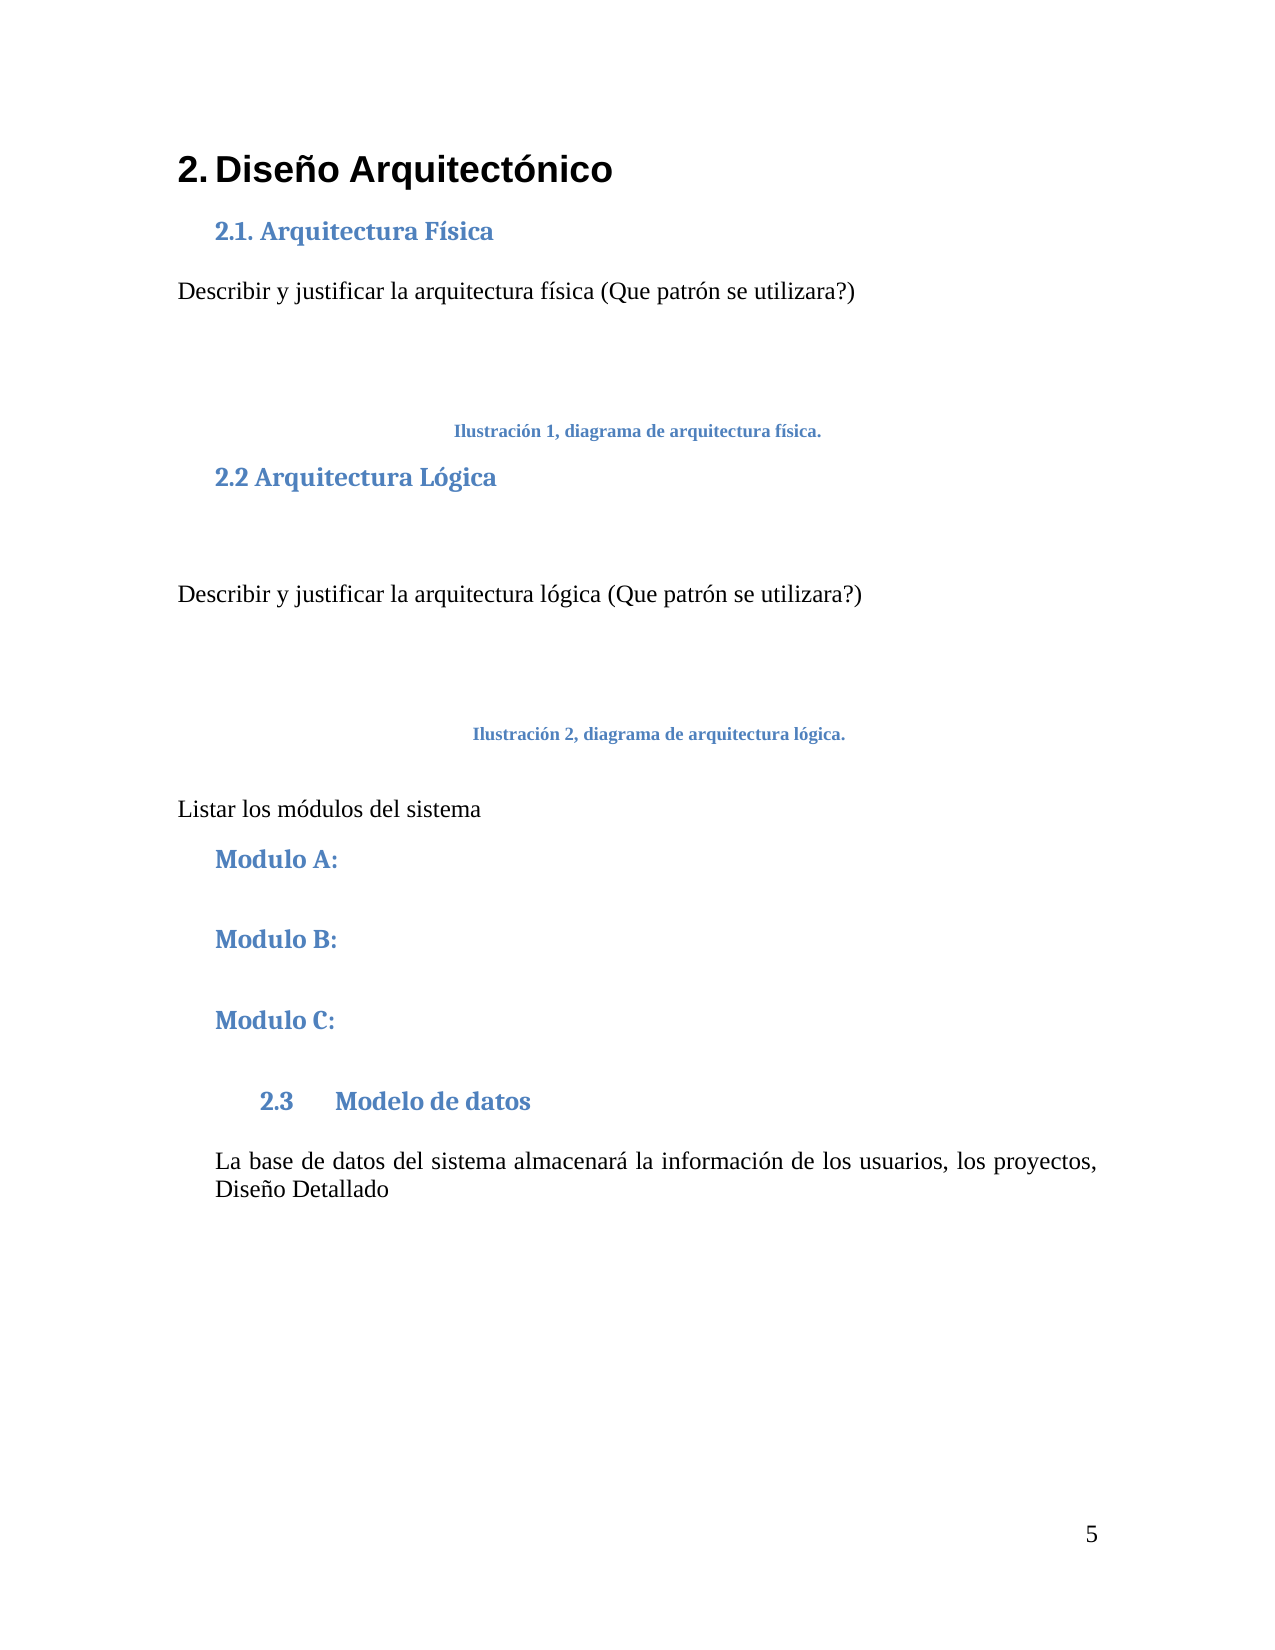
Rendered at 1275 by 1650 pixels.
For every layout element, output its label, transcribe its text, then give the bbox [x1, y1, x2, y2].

subtitle Arquitectura Física [215, 216, 1098, 247]
list 2.2 Arquitectura Lógica [215, 462, 1098, 493]
subtitle Modulo C: [215, 1005, 1098, 1036]
text La base de datos del sistema almacenará la información de los usuarios, los proyectos, Diseño Detallado [215, 1146, 1098, 1203]
subtitle Diseño Arquitectónico [177, 148, 1098, 191]
subtitle Modulo B: [215, 924, 1098, 956]
text Ilustración 1, diagrama de arquitectura física. [177, 419, 1098, 441]
subtitle Modulo A: [215, 844, 1098, 875]
text Describir y justificar la arquitectura lógica (Que patrón se utilizara?) [177, 579, 1098, 608]
subtitle Modelo de datos [260, 1086, 1098, 1117]
text Ilustración 2, diagrama de arquitectura lógica. [436, 723, 1098, 744]
text Listar los módulos del sistema [177, 794, 1098, 823]
text Describir y justificar la arquitectura física (Que patrón se utilizara?) [177, 276, 1098, 304]
